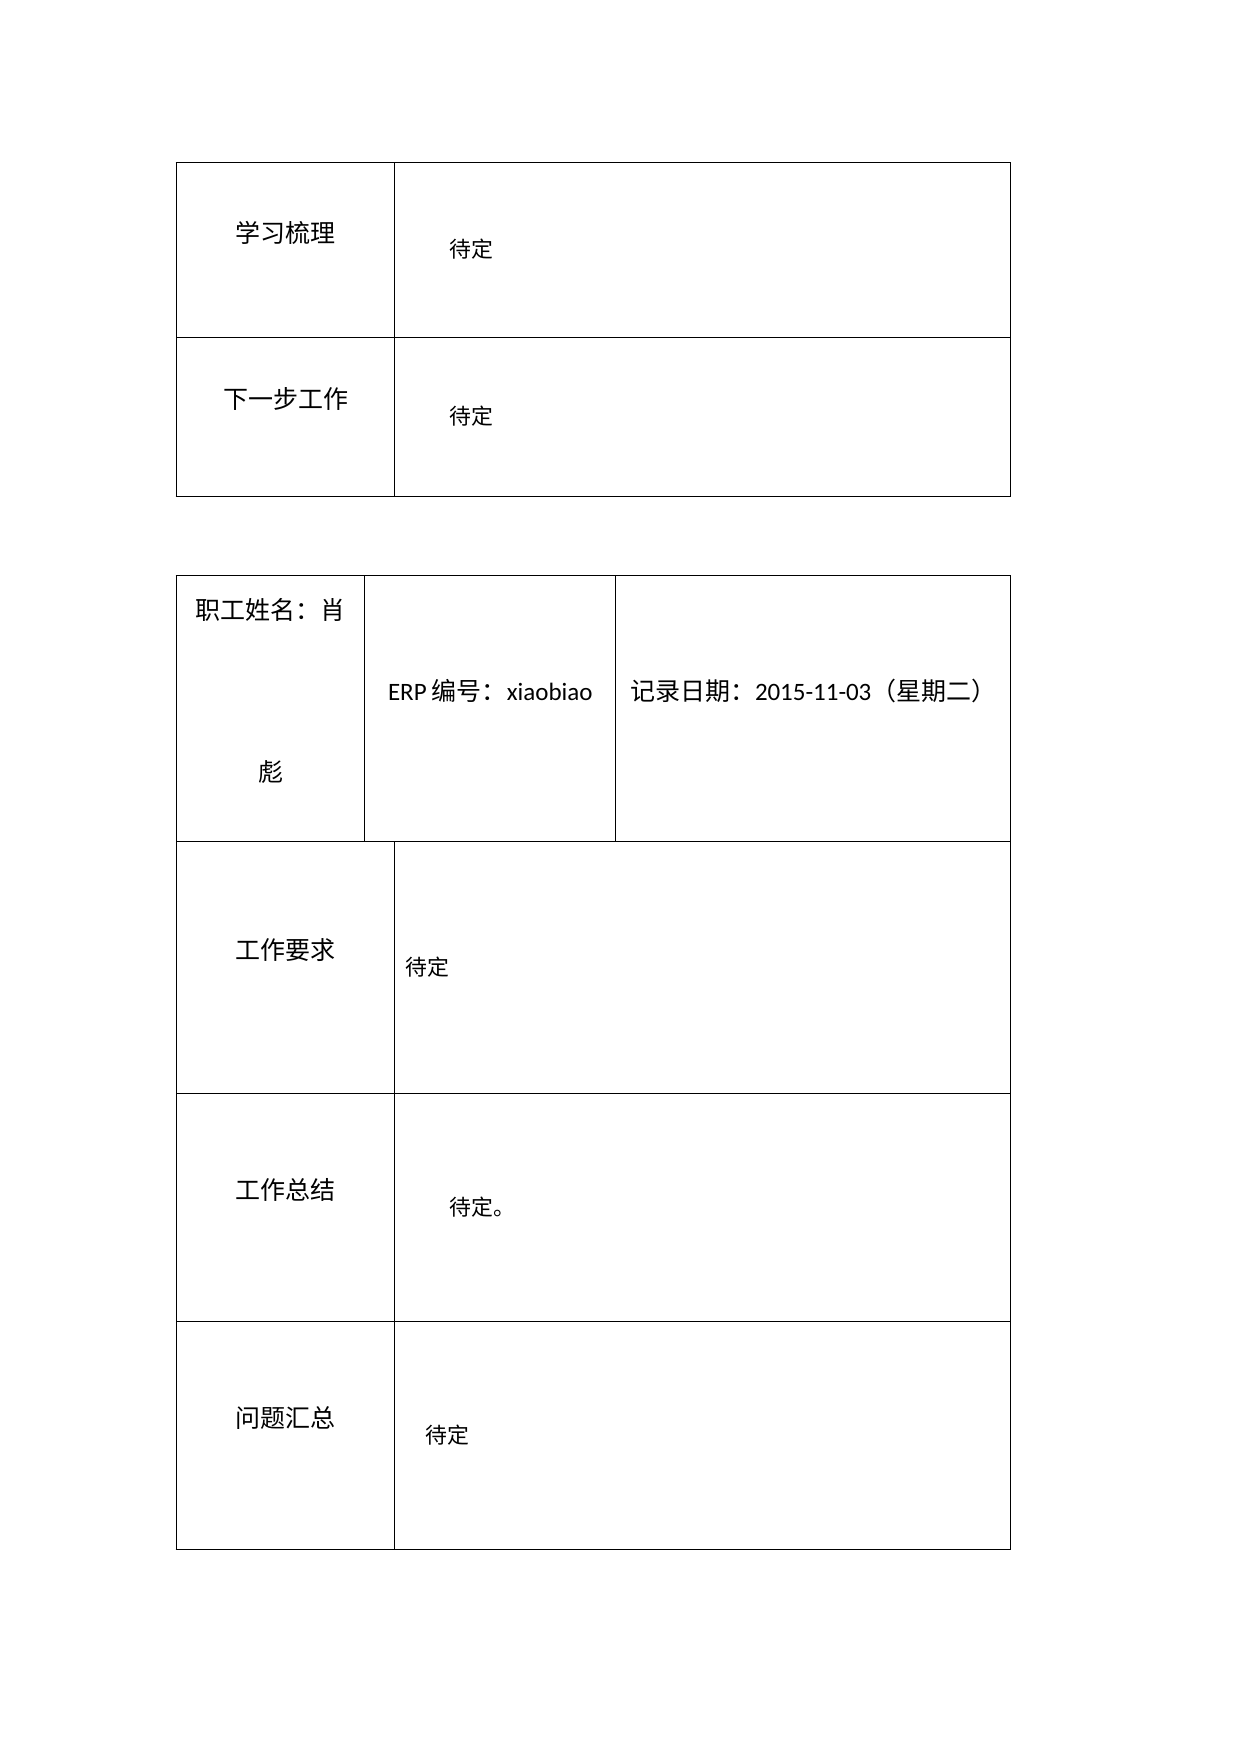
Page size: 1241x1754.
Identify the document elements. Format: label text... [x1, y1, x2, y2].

table_cell 学习梳理 [177, 163, 394, 337]
table_cell 待定 [395, 338, 1010, 496]
table_cell 工作总结 [177, 1094, 394, 1321]
table_cell 下一步工作 [177, 338, 394, 496]
table_cell 待定 [395, 163, 1010, 337]
table_header 职工姓名：肖彪 [177, 576, 364, 841]
table_cell 问题汇总 [177, 1322, 394, 1549]
table_header ERP编号：xiaobiao [365, 576, 615, 841]
table_cell 待定 [395, 1322, 1010, 1549]
table_cell 工作要求 [177, 842, 394, 1093]
table_cell 待定。 [395, 1094, 1010, 1321]
table_cell 待定 [395, 842, 1010, 1093]
table_header 记录日期：2015-11-03（星期二） [616, 576, 1010, 841]
